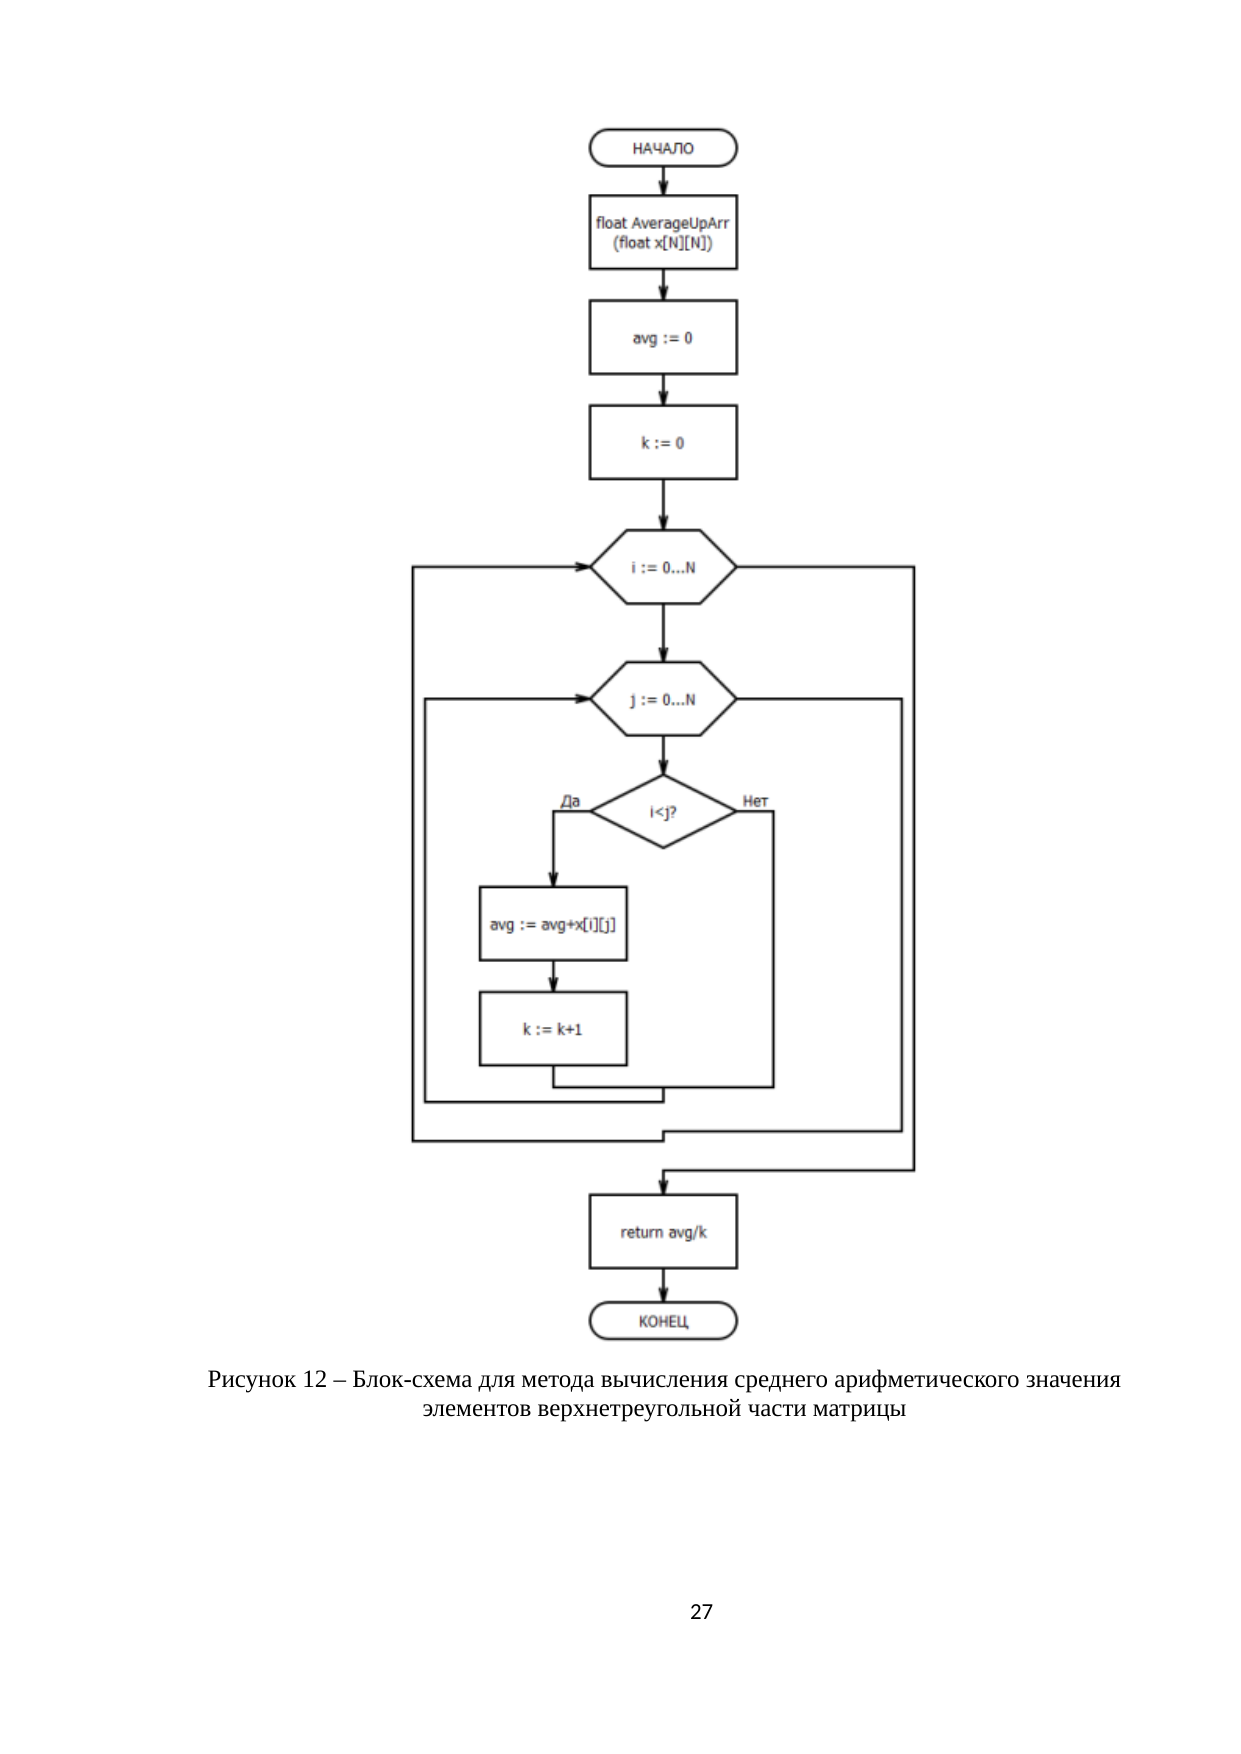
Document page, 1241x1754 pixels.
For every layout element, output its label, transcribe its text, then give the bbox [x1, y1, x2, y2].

picture [401, 118, 928, 1348]
text Рисунок 12 – Блок-схема для метода вычисления среднего арифметического значения элементов верхнетреугольной части матрицы [177, 1364, 1152, 1422]
